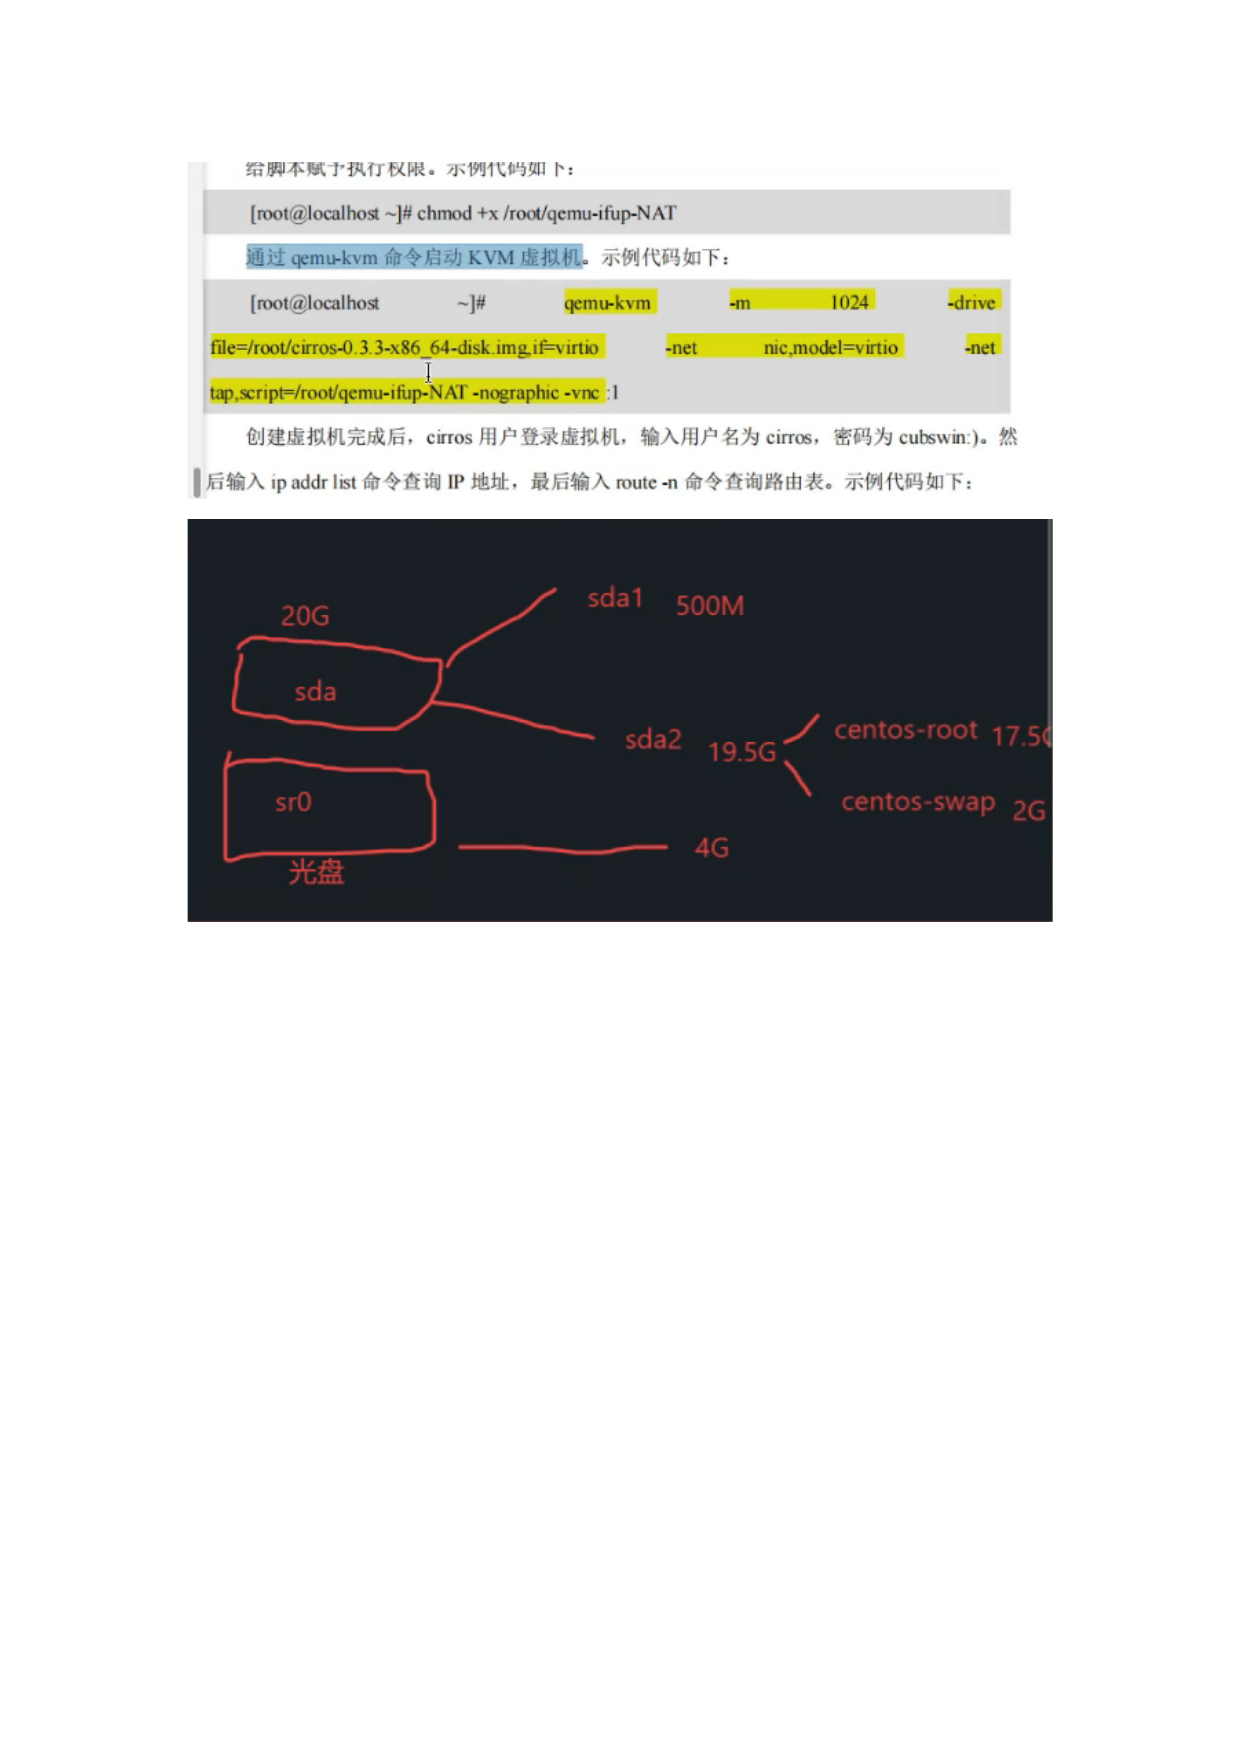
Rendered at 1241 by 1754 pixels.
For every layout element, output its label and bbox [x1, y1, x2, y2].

picture [187, 519, 1053, 922]
picture [187, 162, 1053, 499]
